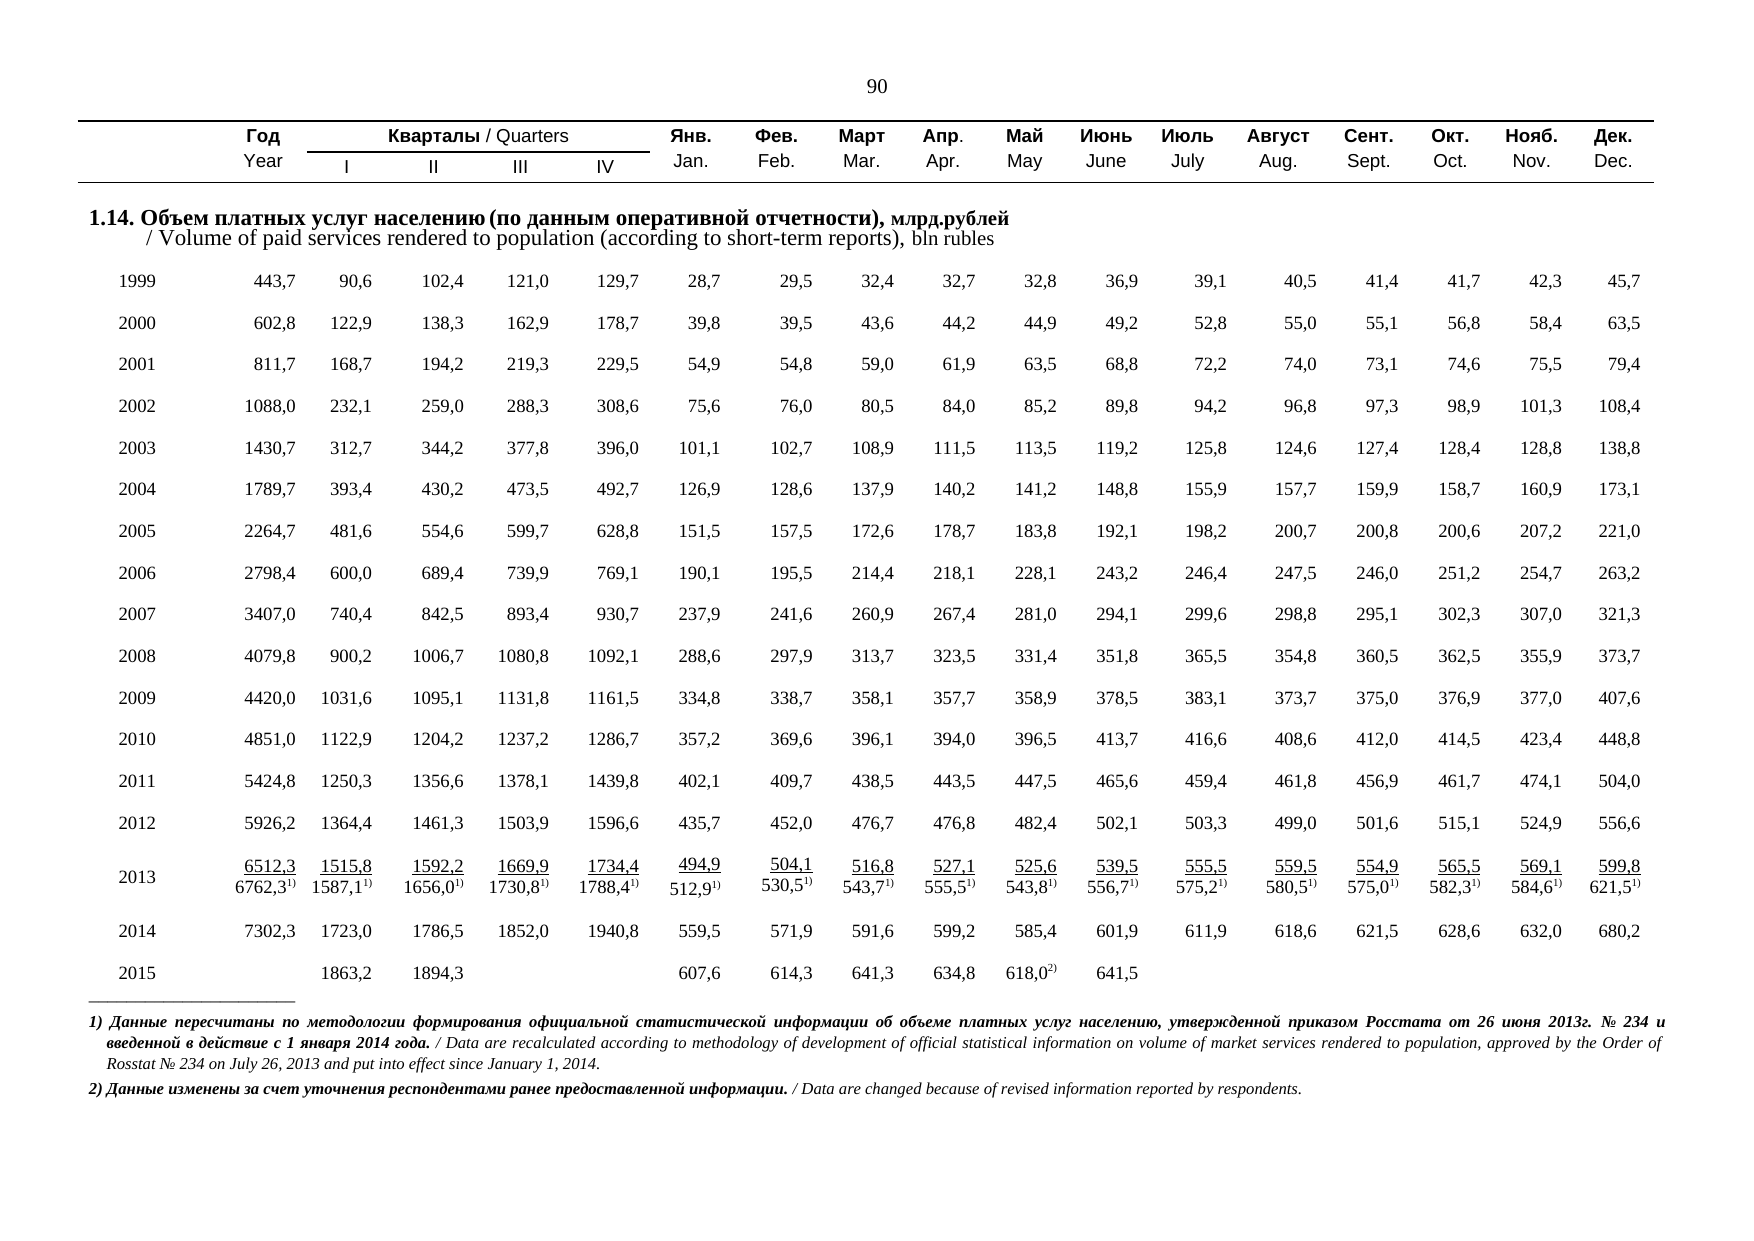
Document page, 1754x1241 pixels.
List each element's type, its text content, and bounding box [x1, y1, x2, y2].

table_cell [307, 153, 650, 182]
text ______________________ [89, 983, 1665, 1005]
text 2) Данные изменены за счет уточнения респондентами ранее предоставленной информации. / Data are changed because of revised information reported by respondents. [89, 1078, 1665, 1098]
text 1) Данные пересчитаны по методологии формирования официальной статистической информации об объеме платных услуг населению, утвержденной приказом Росстата от 26 июня 2013г. № 234 и введенной в действие с 1 января 2014 года. / Data are recalculated according to methodology of development of official statistical information on volume of market services rendered to population, approved by the Order of Rosstat № 234 on July 26, 2013 and put into effect since January 1, 2014. [89, 1011, 1665, 1073]
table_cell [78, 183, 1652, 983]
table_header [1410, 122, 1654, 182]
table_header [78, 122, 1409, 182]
